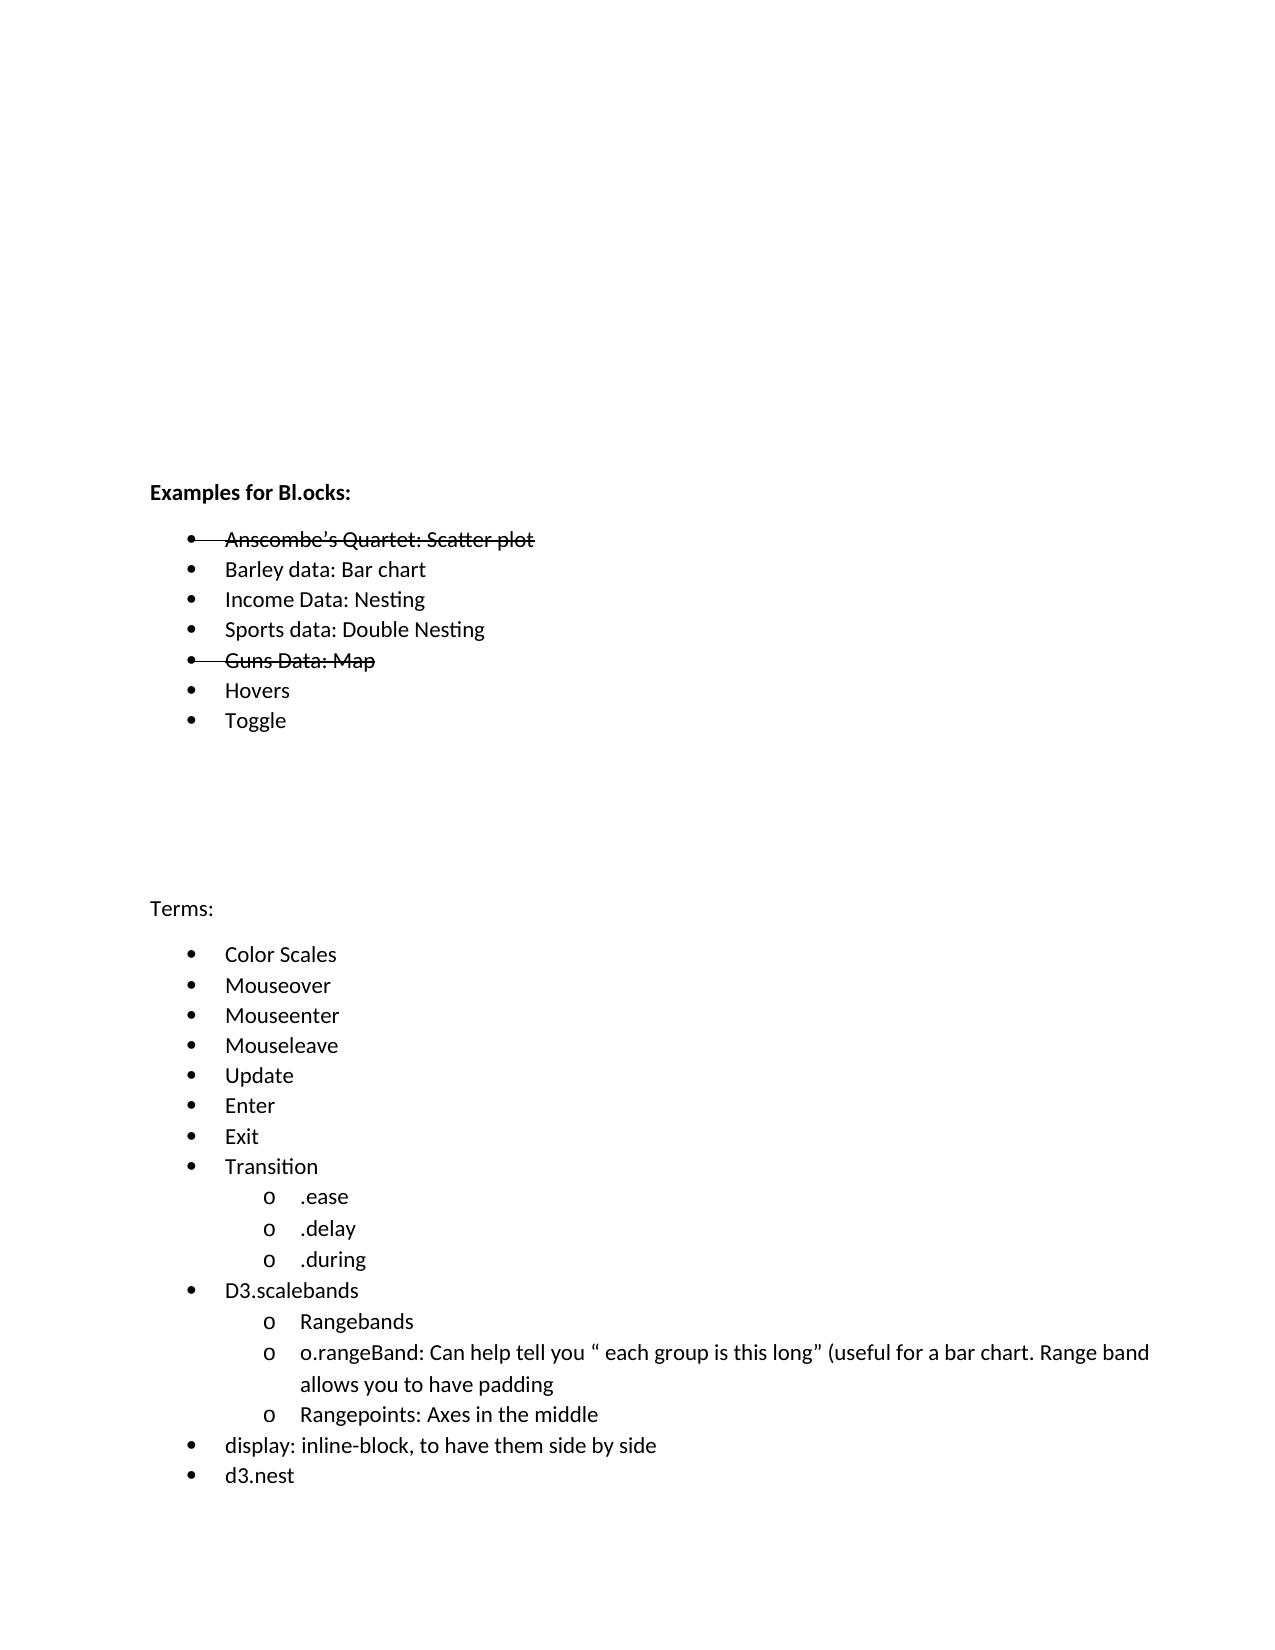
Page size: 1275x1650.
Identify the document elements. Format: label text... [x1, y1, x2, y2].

list display: inline-block, to have them side by side [187, 1431, 1153, 1459]
list Transition [187, 1152, 1153, 1180]
list D3.scalebands [187, 1277, 1153, 1305]
list Mouseover [187, 971, 1153, 999]
text Terms: [150, 894, 1153, 922]
list Exit [187, 1122, 1153, 1150]
list Sports data: Double Nesting [187, 616, 1153, 644]
list o.rangeBand: Can help tell you “ each group is this long” (useful for a bar chart. Range band allows you to have padding [262, 1338, 1153, 1398]
list Color Scales [187, 941, 1153, 969]
list Update [187, 1061, 1153, 1089]
list Toggle [187, 706, 1153, 734]
list Anscombe’s Quartet: Scatter plot [187, 525, 1153, 553]
list Mouseenter [187, 1001, 1153, 1029]
list .ease [262, 1182, 1153, 1211]
list Barley data: Bar chart [187, 555, 1153, 583]
list Rangepoints: Axes in the middle [262, 1400, 1153, 1429]
text Examples for Bl.ocks: [150, 478, 1153, 506]
list Guns Data: Map [187, 646, 1153, 674]
list Mouseleave [187, 1031, 1153, 1059]
list .during [262, 1245, 1153, 1274]
list d3.nest [187, 1462, 1153, 1489]
list Income Data: Nesting [187, 585, 1153, 613]
list Hovers [187, 676, 1153, 704]
list Enter [187, 1092, 1153, 1120]
list .delay [262, 1214, 1153, 1243]
list Rangebands [262, 1307, 1153, 1336]
